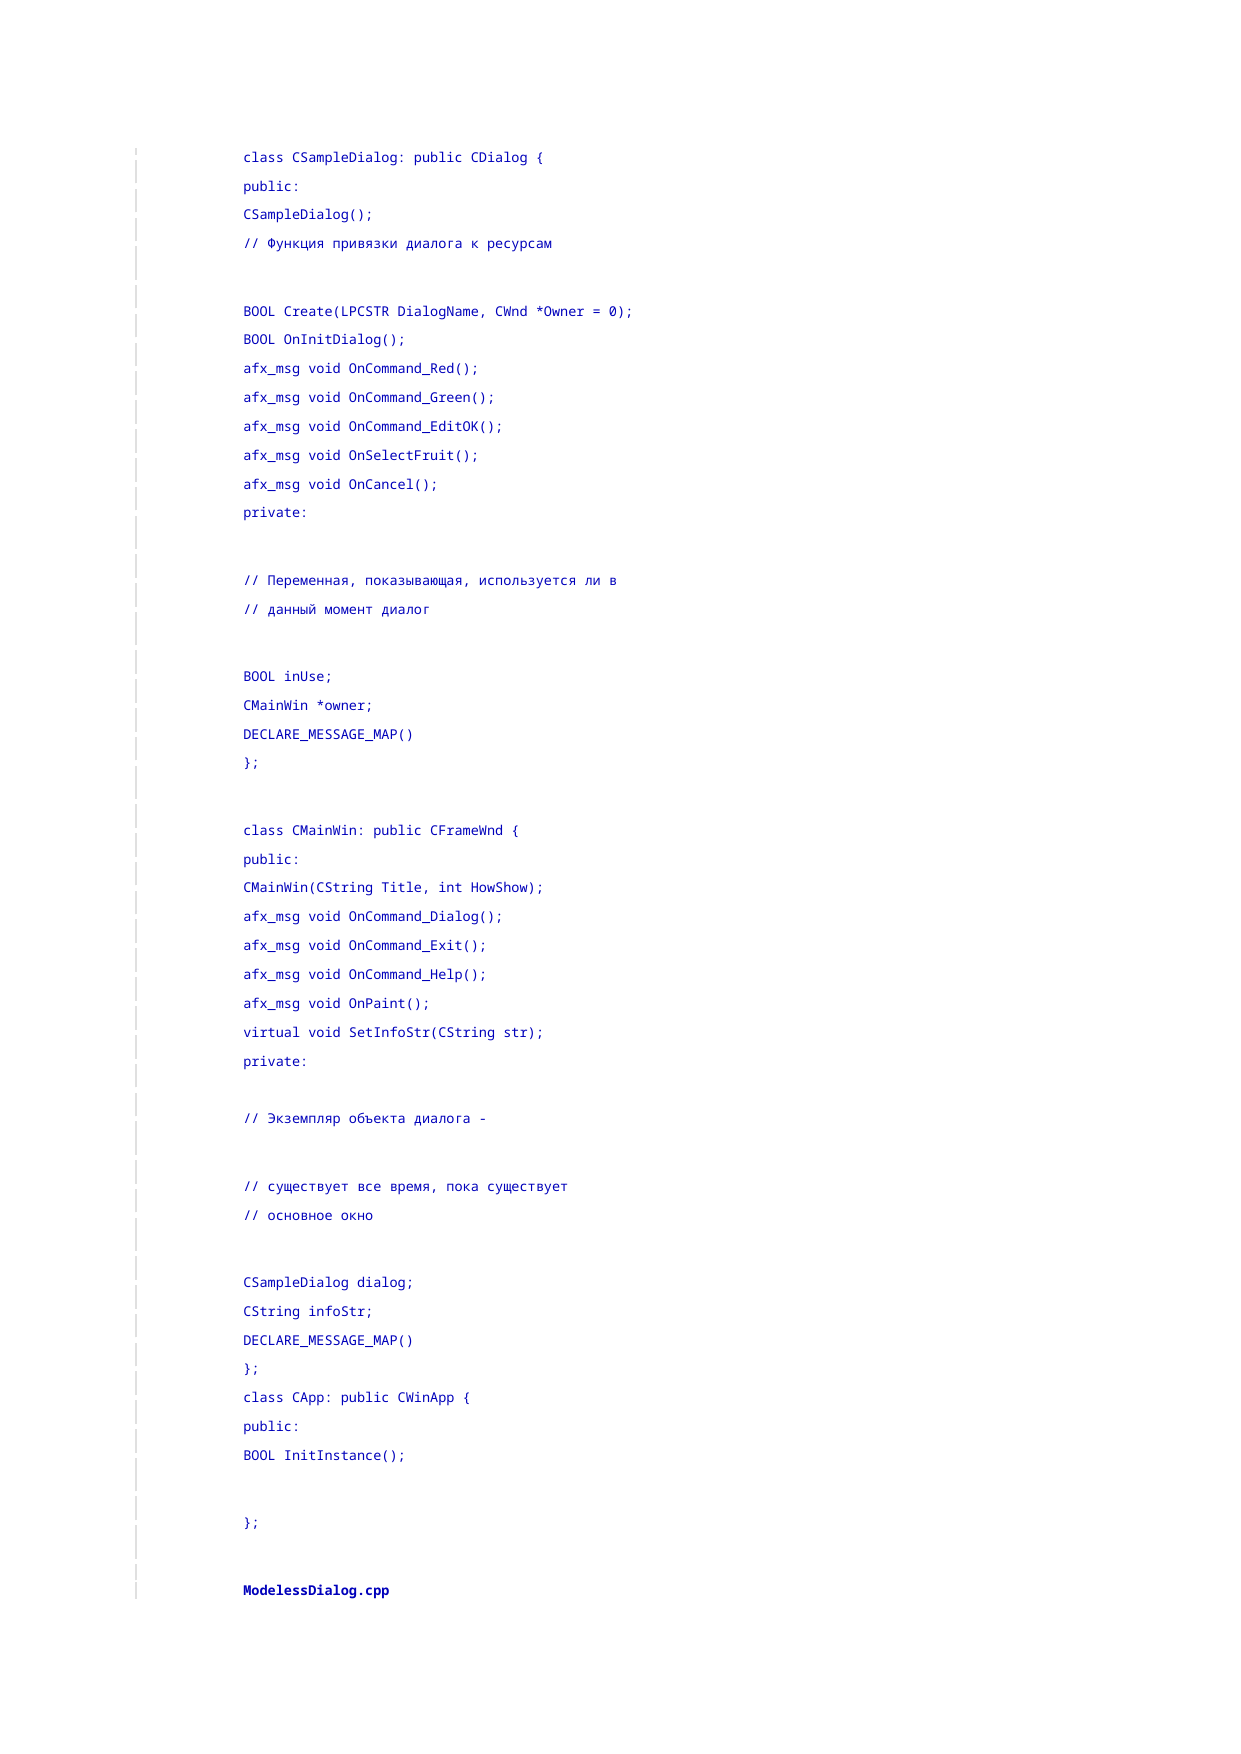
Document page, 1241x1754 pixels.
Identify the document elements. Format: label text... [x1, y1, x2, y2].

text DECLARE_MESSAGE_MAP() [135, 1330, 1093, 1349]
text CString infoStr; [135, 1302, 1093, 1320]
text afx_msg void OnCommand_EditOK(); [135, 417, 1093, 435]
text BOOL Create(LPCSTR DialogName, CWnd *Owner = 0); [135, 301, 1093, 320]
text public: [135, 176, 1093, 195]
text // Экземпляр объекта диалога - [135, 1109, 1093, 1128]
text afx_msg void OnCommand_Dialog(); [135, 907, 1093, 926]
text virtual void SetInfoStr(CString str); [135, 1023, 1093, 1041]
text afx_msg void OnCommand_Green(); [135, 388, 1093, 406]
text afx_msg void OnCommand_Red(); [135, 359, 1093, 378]
text public: [135, 849, 1093, 868]
text afx_msg void OnSelectFruit(); [135, 446, 1093, 464]
text CMainWin(CString Title, int HowShow); [135, 878, 1093, 897]
text ModelessDialog.cpp [135, 1580, 1093, 1599]
text private: [135, 503, 1093, 522]
text BOOL inUse; [135, 667, 1093, 685]
text afx_msg void OnCommand_Exit(); [135, 936, 1093, 954]
text // Функция привязки диалога к ресурсам [135, 234, 1093, 253]
text // основное окно [135, 1205, 1093, 1224]
text }; [135, 753, 1093, 772]
text class CApp: public CWinApp { [135, 1388, 1093, 1407]
text CMainWin *owner; [135, 696, 1093, 714]
text class CSampleDialog: public CDialog { [148, 148, 1093, 166]
text BOOL InitInstance(); [135, 1446, 1093, 1464]
text afx_msg void OnPaint(); [135, 994, 1093, 1012]
text BOOL OnInitDialog(); [135, 330, 1093, 349]
text CSampleDialog(); [135, 205, 1093, 224]
text }; [135, 1513, 1093, 1532]
text afx_msg void OnCommand_Help(); [135, 965, 1093, 983]
text afx_msg void OnCancel(); [135, 474, 1093, 493]
text // данный момент диалог [135, 599, 1093, 618]
text public: [135, 1417, 1093, 1435]
text CSampleDialog dialog; [135, 1273, 1093, 1291]
text // существует все время, пока существует [135, 1177, 1093, 1195]
text class CMainWin: public CFrameWnd { [135, 821, 1093, 839]
text DECLARE_MESSAGE_MAP() [135, 724, 1093, 743]
text private: [135, 1052, 1093, 1070]
text }; [135, 1359, 1093, 1378]
text // Переменная, показывающая, используется ли в [135, 571, 1093, 589]
